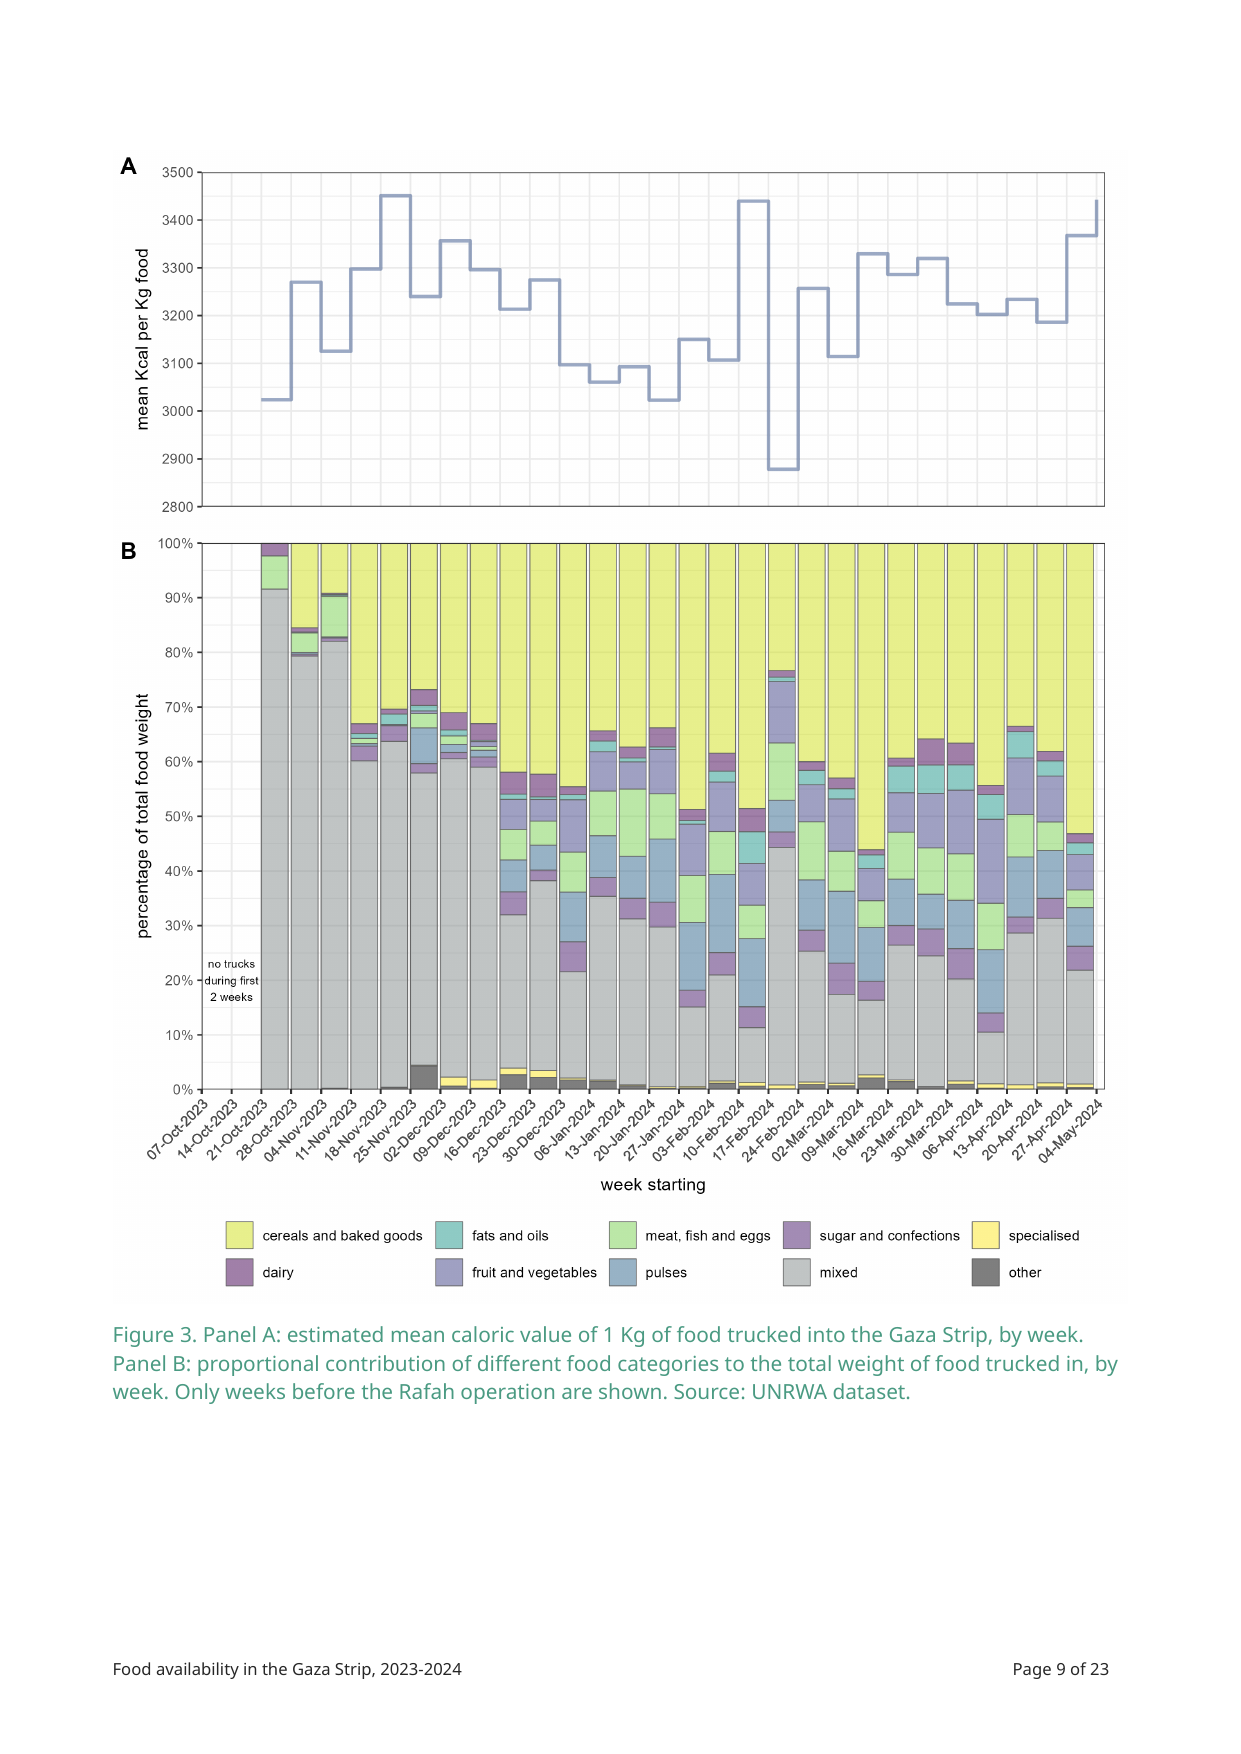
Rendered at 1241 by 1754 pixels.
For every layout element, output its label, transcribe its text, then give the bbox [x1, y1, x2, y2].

picture [112, 150, 1128, 1304]
text Figure 3. Panel A: estimated mean caloric value of 1 Kg of food trucked into the Gaza Strip, by week. Panel B: proportional contribution of different food categories to the total weight of food trucked in, by week. Only weeks before the Rafah operation are shown. Source: UNRWA dataset. [112, 1320, 1128, 1406]
